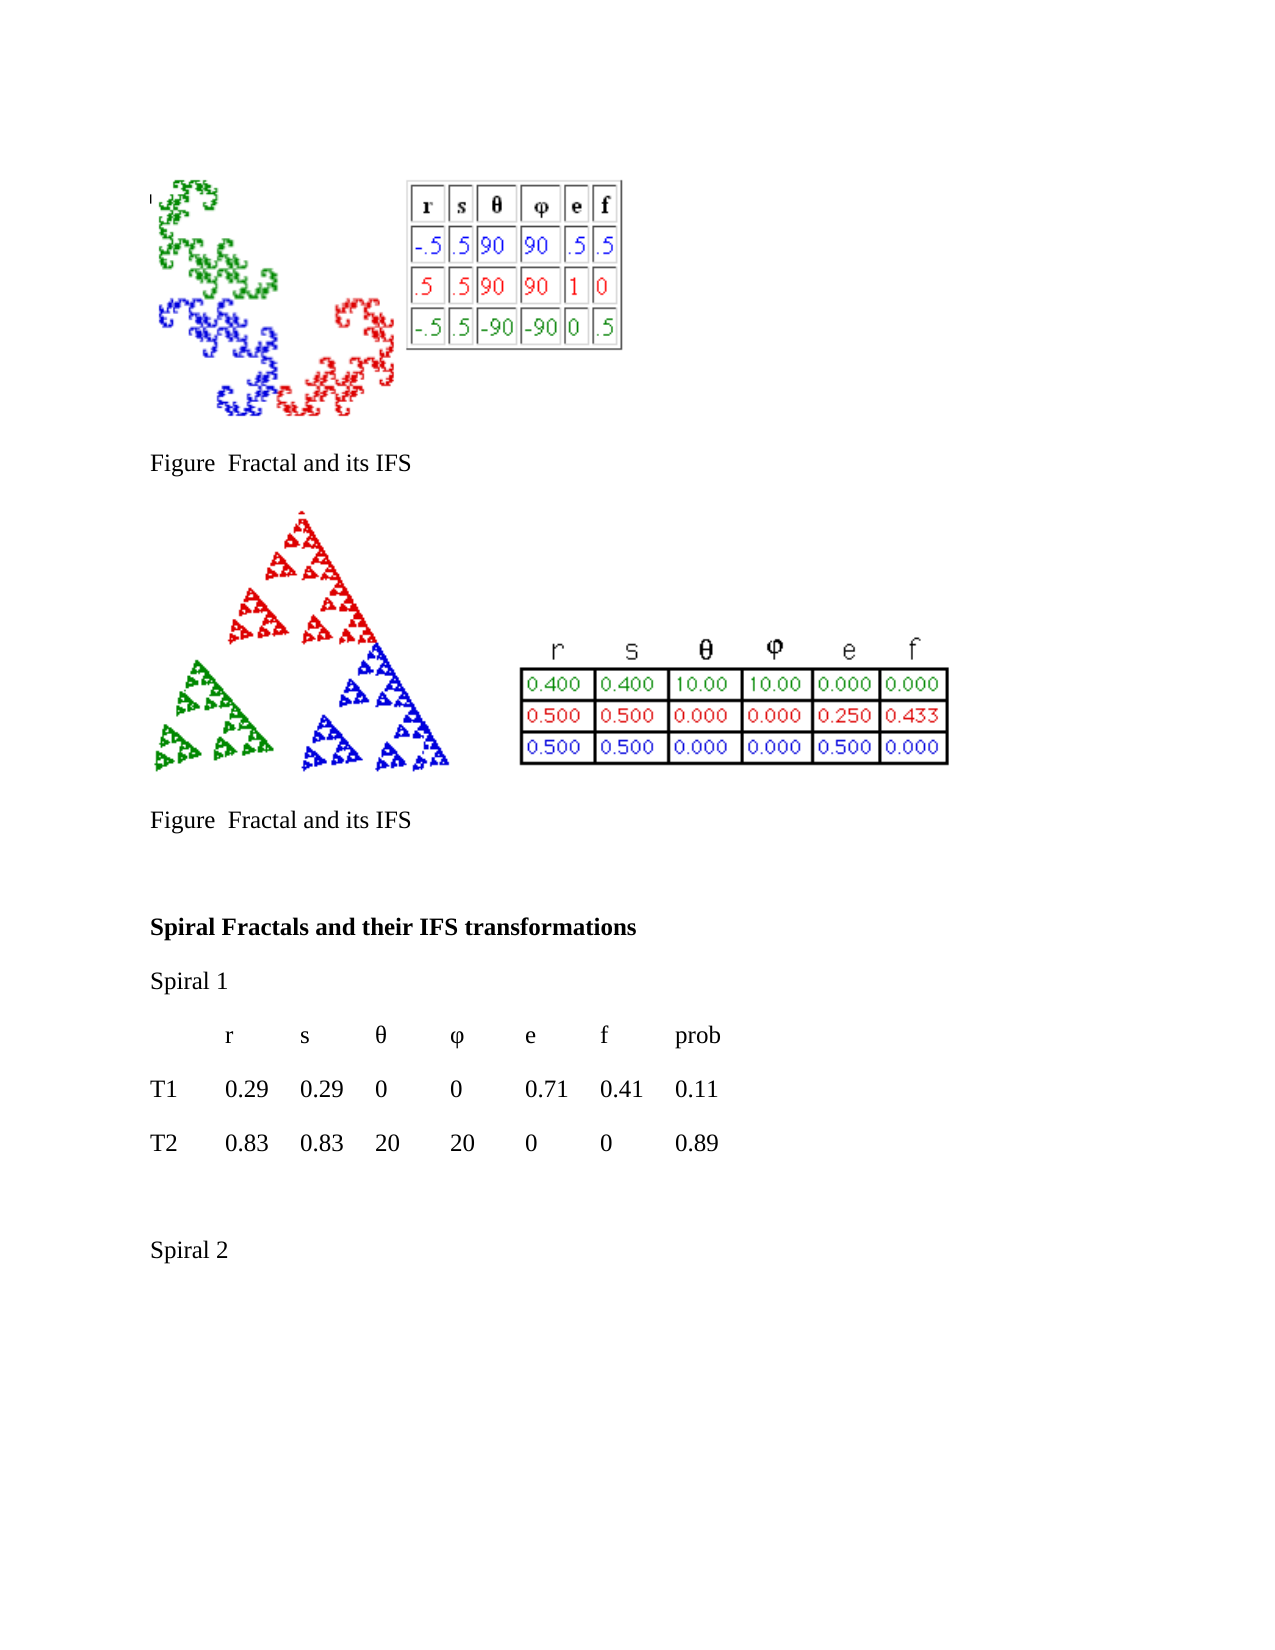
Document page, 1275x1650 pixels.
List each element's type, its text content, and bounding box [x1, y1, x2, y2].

picture [150, 150, 649, 424]
text r s θ φ e f prob [150, 1020, 1125, 1049]
text T2 0.83 0.83 20 20 0 0 0.89 [150, 1128, 1125, 1156]
text Spiral Fractals and their IFS transformations [150, 912, 1125, 941]
text Figure Fractal and its IFS [150, 448, 1125, 477]
text Spiral 2 [150, 1235, 1125, 1264]
text Figure Fractal and its IFS [150, 805, 1125, 834]
picture [150, 502, 985, 781]
text T1 0.29 0.29 0 0 0.71 0.41 0.11 [150, 1074, 1125, 1103]
text Spiral 1 [150, 966, 1125, 995]
